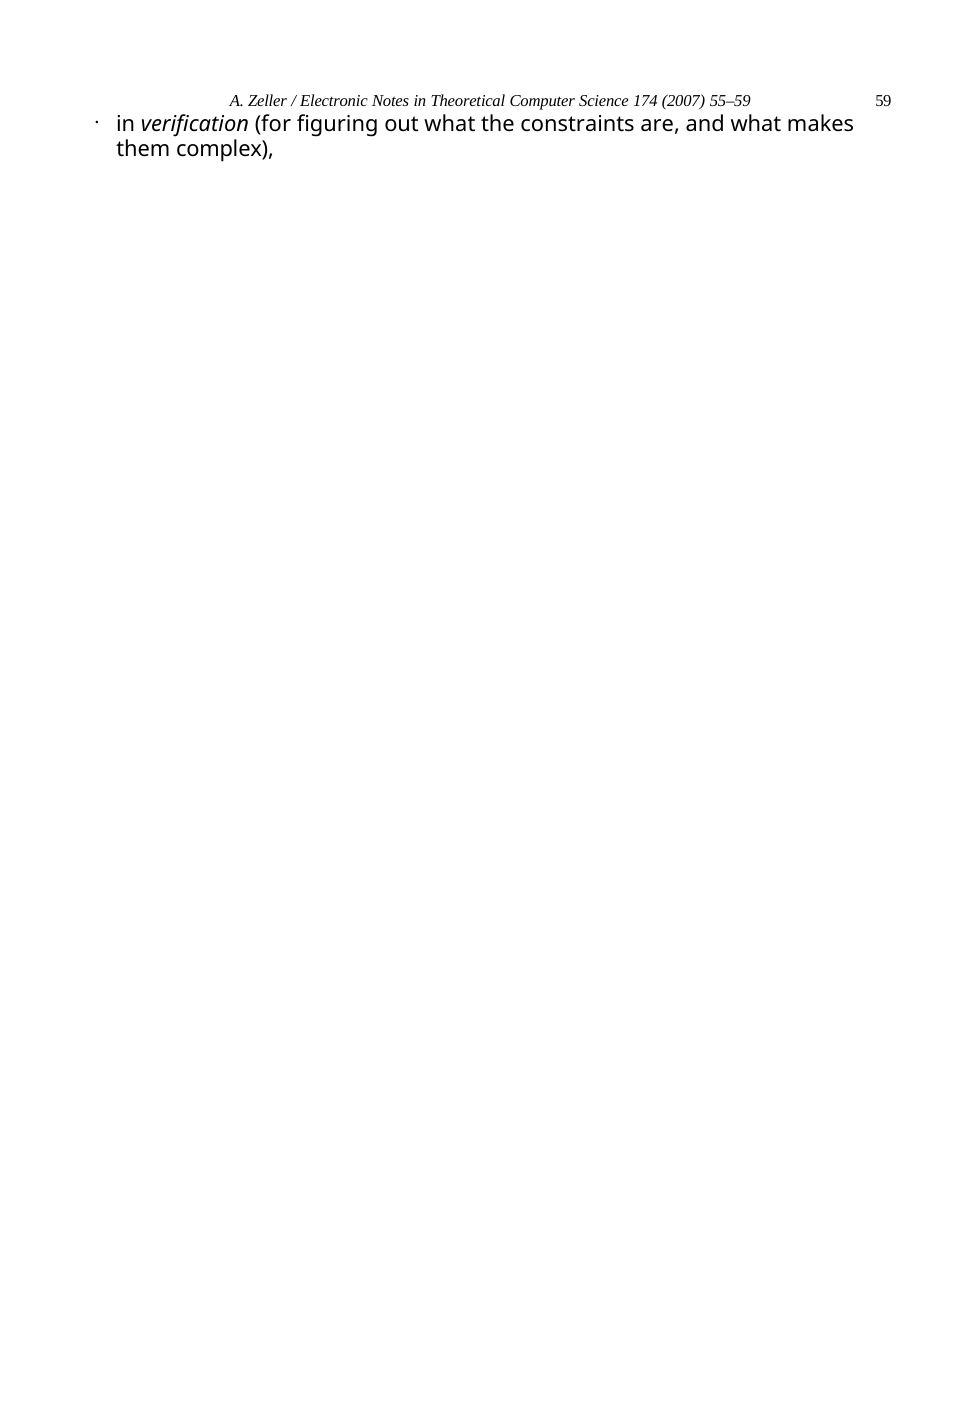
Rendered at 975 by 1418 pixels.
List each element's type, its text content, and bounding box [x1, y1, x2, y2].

list in veriﬁcation (for figuring out what the constraints are, and what makes them complex), [95, 110, 893, 163]
